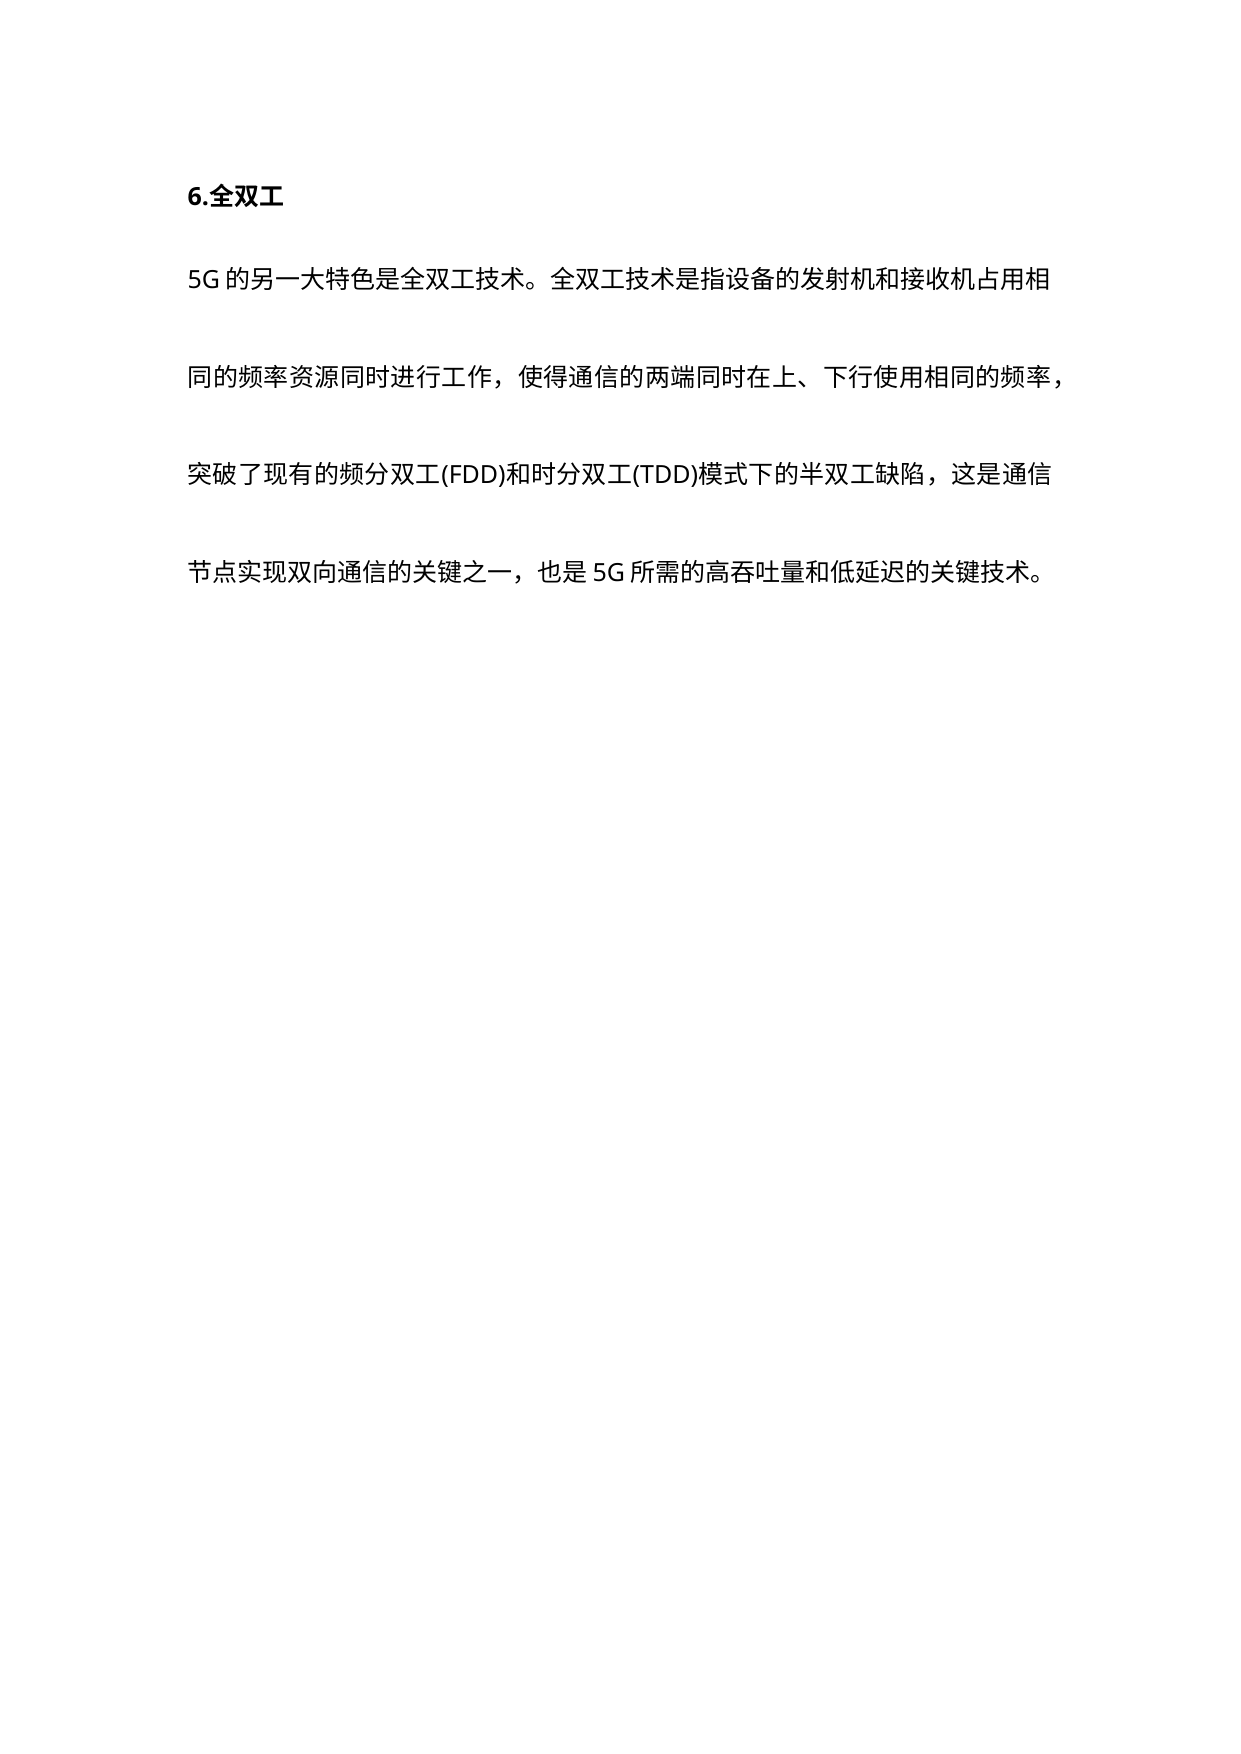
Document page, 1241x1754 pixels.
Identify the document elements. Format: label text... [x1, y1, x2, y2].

text 5G的另一大特色是全双工技术。全双工技术是指设备的发射机和接收机占用相同的频率资源同时进行工作，使得通信的两端同时在上、下行使用相同的频率，突破了现有的频分双工(FDD)和时分双工(TDD)模式下的半双工缺陷，这是通信节点实现双向通信的关键之一，也是5G所需的高吞吐量和低延迟的关键技术。 [187, 245, 1053, 603]
text 6.全双工 [187, 162, 1053, 227]
